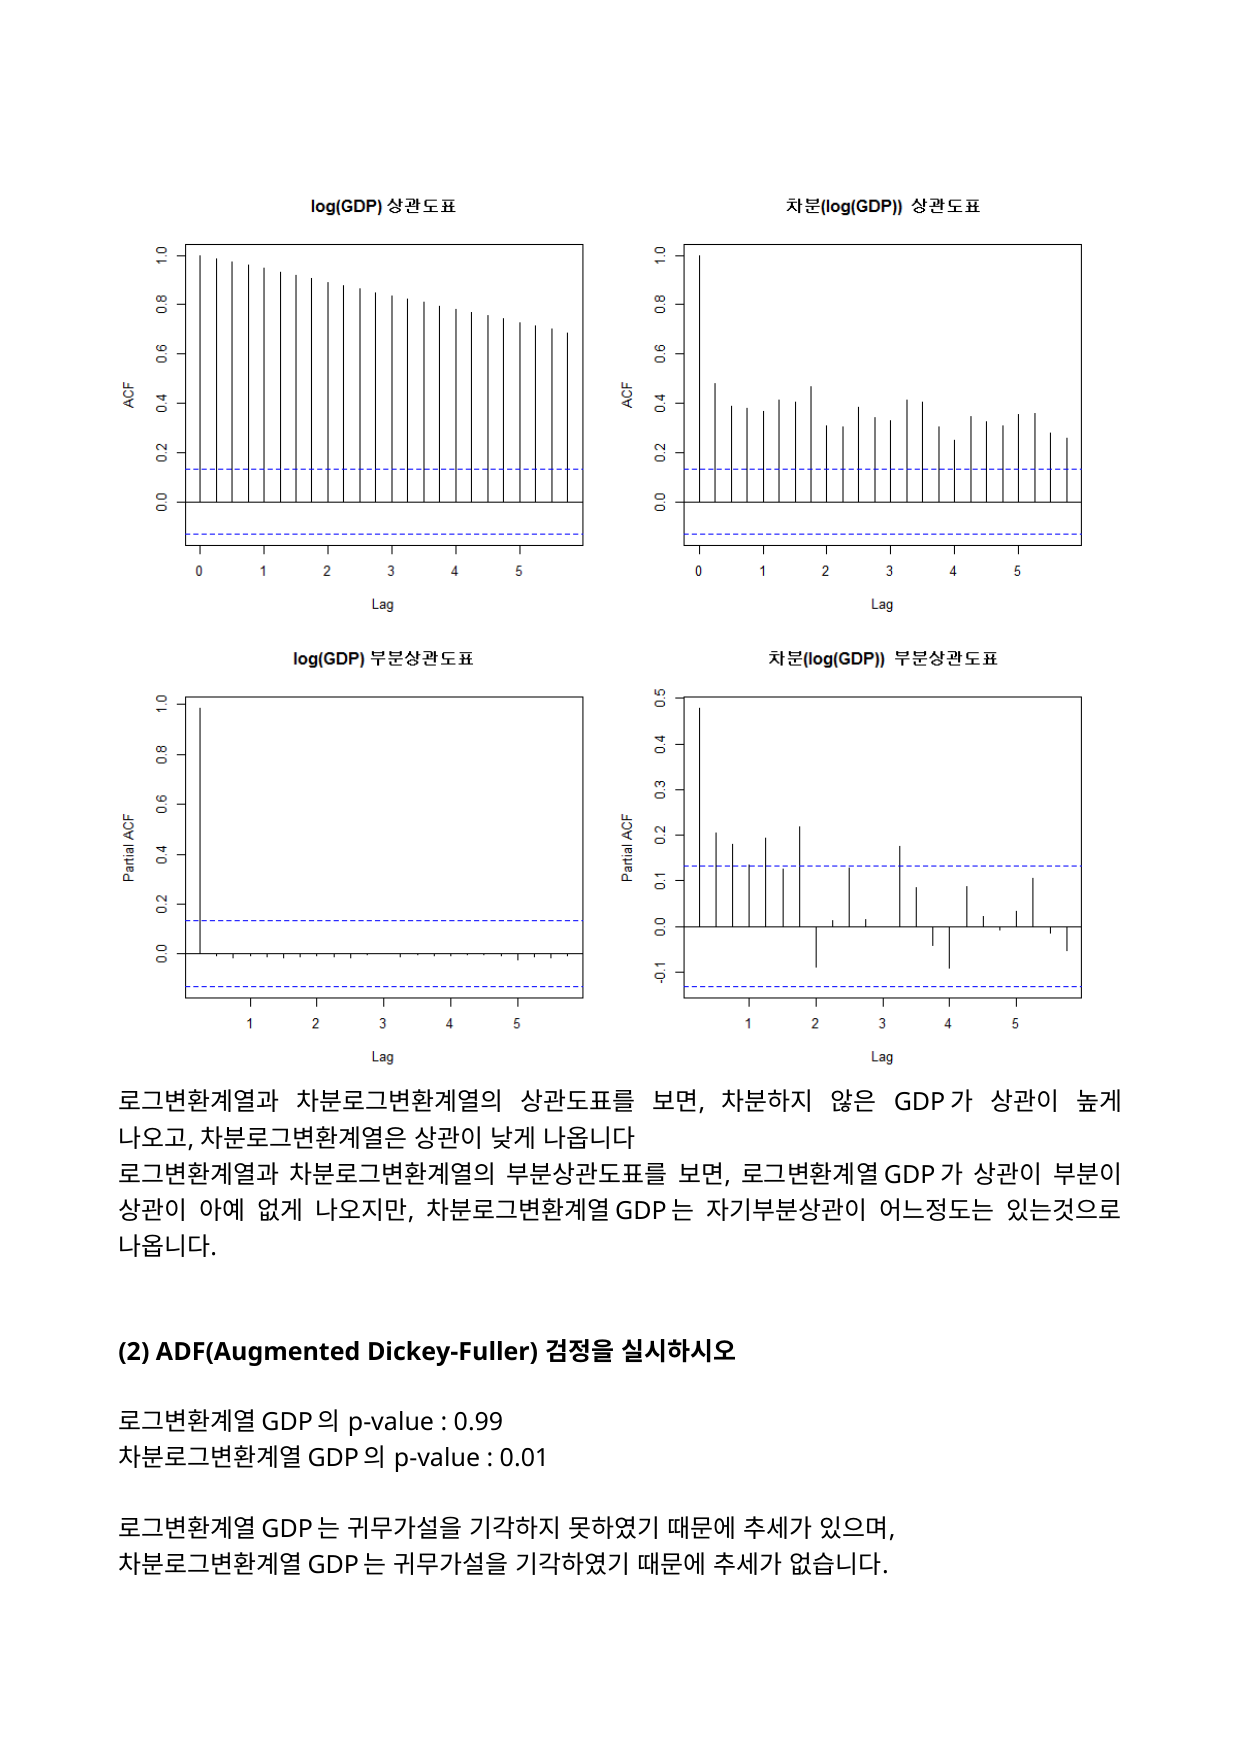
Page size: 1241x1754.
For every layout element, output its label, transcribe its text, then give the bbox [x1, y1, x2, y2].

text 로그변환계열과 차분로그변환계열의 상관도표를 보면, 차분하지 않은 GDP가 상관이 높게 나오고, 차분로그변환계열은 상관이 낮게 나옵니다 [118, 1082, 1122, 1154]
picture [118, 177, 1116, 1082]
text 차분로그변환계열GDP는 귀무가설을 기각하였기 때문에 추세가 없습니다. [118, 1544, 1122, 1581]
text 로그변환계열GDP의 p-value : 0.99 [118, 1402, 1122, 1438]
text (2) ADF(Augmented Dickey-Fuller) 검정을 실시하시오 [118, 1331, 1122, 1367]
text 로그변환계열과 차분로그변환계열의 부분상관도표를 보면, 로그변환계열GDP가 상관이 부분이 상관이 아예 없게 나오지만, 차분로그변환계열GDP는 자기부분상관이 어느정도는 있는것으로 나옵니다. [118, 1154, 1122, 1263]
text 로그변환계열GDP는 귀무가설을 기각하지 못하였기 때문에 추세가 있으며, [118, 1508, 1122, 1544]
text 차분로그변환계열GDP의 p-value : 0.01 [118, 1438, 1122, 1474]
